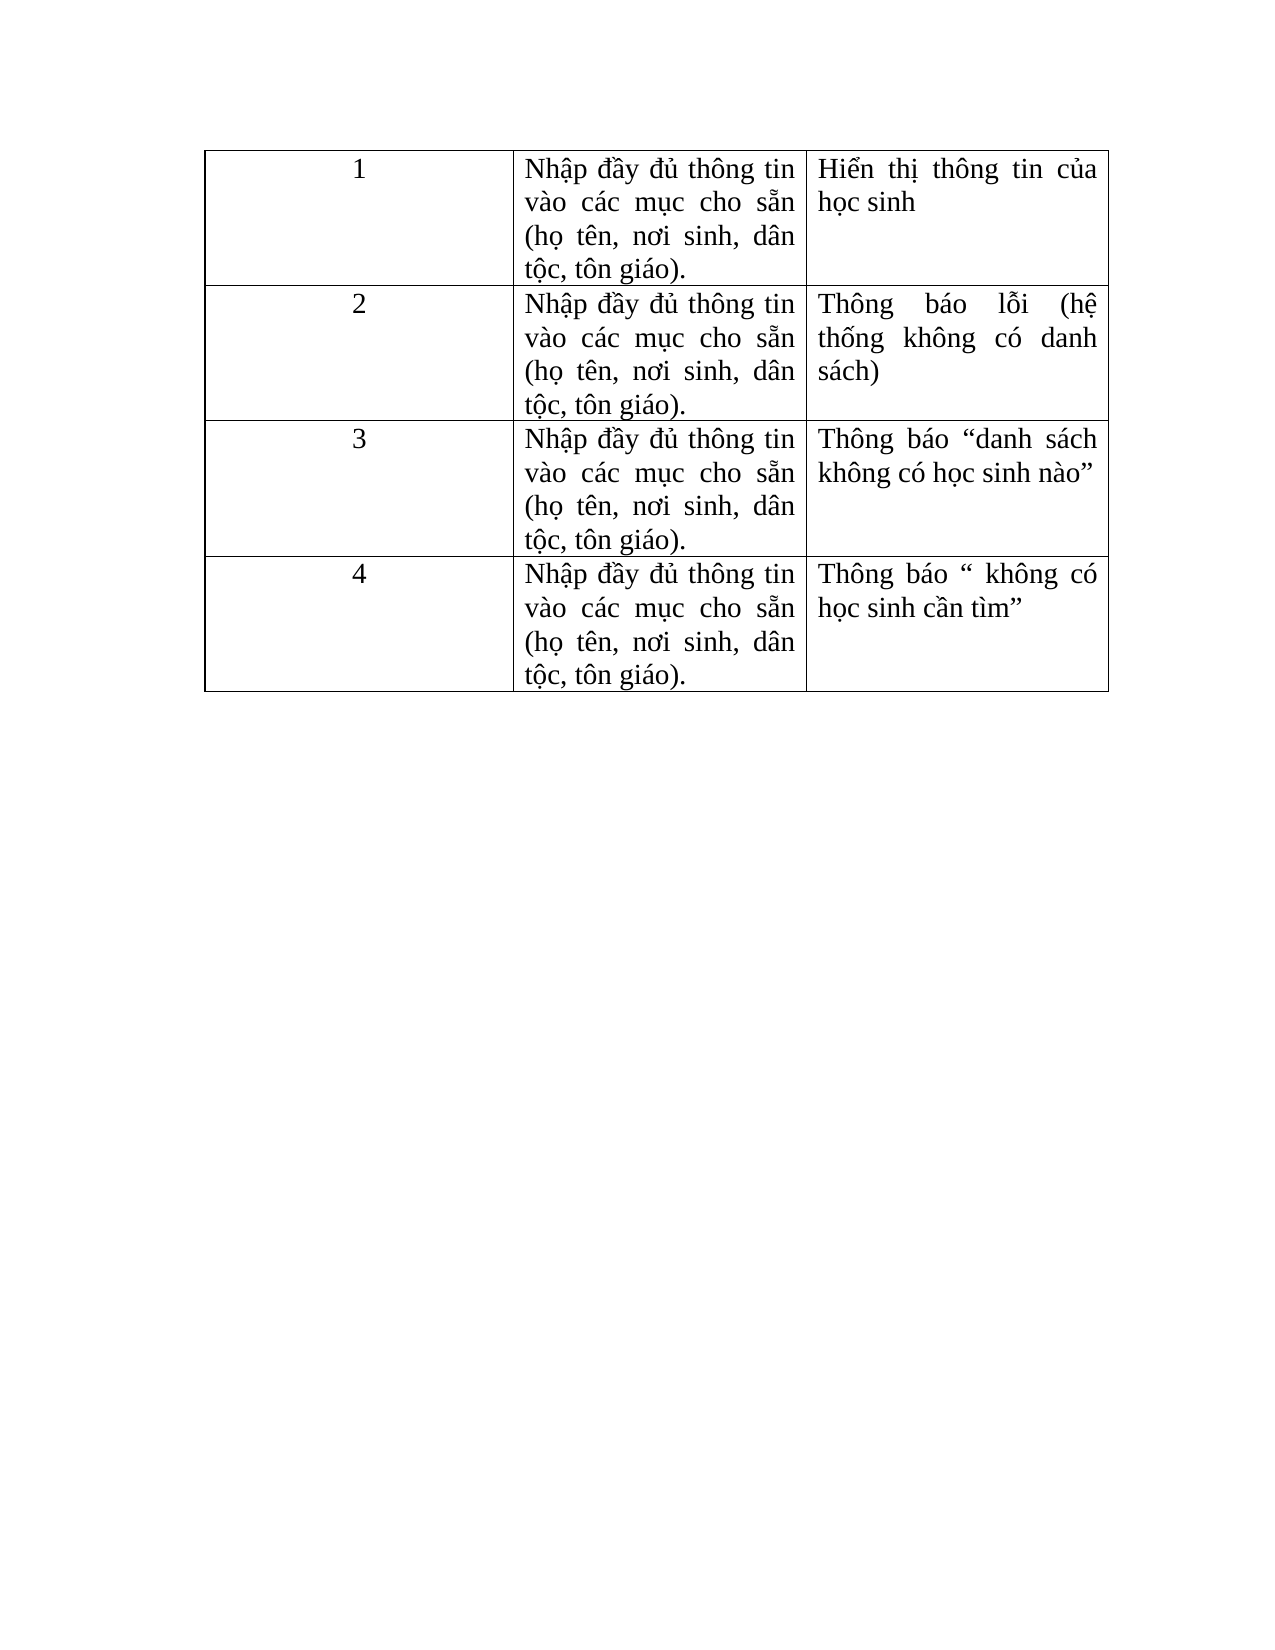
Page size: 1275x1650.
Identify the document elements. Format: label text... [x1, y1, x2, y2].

table_cell Thông báo “ không có học sinh cần tìm” [807, 557, 1108, 691]
table_cell Nhập đầy đủ thông tin vào các mục cho sẵn (họ tên, nơi sinh, dân tộc, tôn giáo). [514, 557, 806, 691]
table_cell Nhập đầy đủ thông tin vào các mục cho sẵn (họ tên, nơi sinh, dân tộc, tôn giáo). [514, 286, 806, 420]
table_cell Thông báo lỗi (hệ thống không có danh sách) [807, 286, 1108, 420]
table_cell Hiển thị thông tin của học sinh [807, 151, 1108, 285]
table_cell 4 [206, 557, 513, 691]
table_cell Nhập đầy đủ thông tin vào các mục cho sẵn (họ tên, nơi sinh, dân tộc, tôn giáo). [514, 421, 806, 556]
table_cell 3 [206, 421, 513, 556]
table_cell 1 [206, 151, 513, 285]
table_cell 2 [206, 286, 513, 420]
table_cell Nhập đầy đủ thông tin vào các mục cho sẵn (họ tên, nơi sinh, dân tộc, tôn giáo). [514, 151, 806, 285]
table_cell Thông báo “danh sách không có học sinh nào” [807, 421, 1108, 556]
